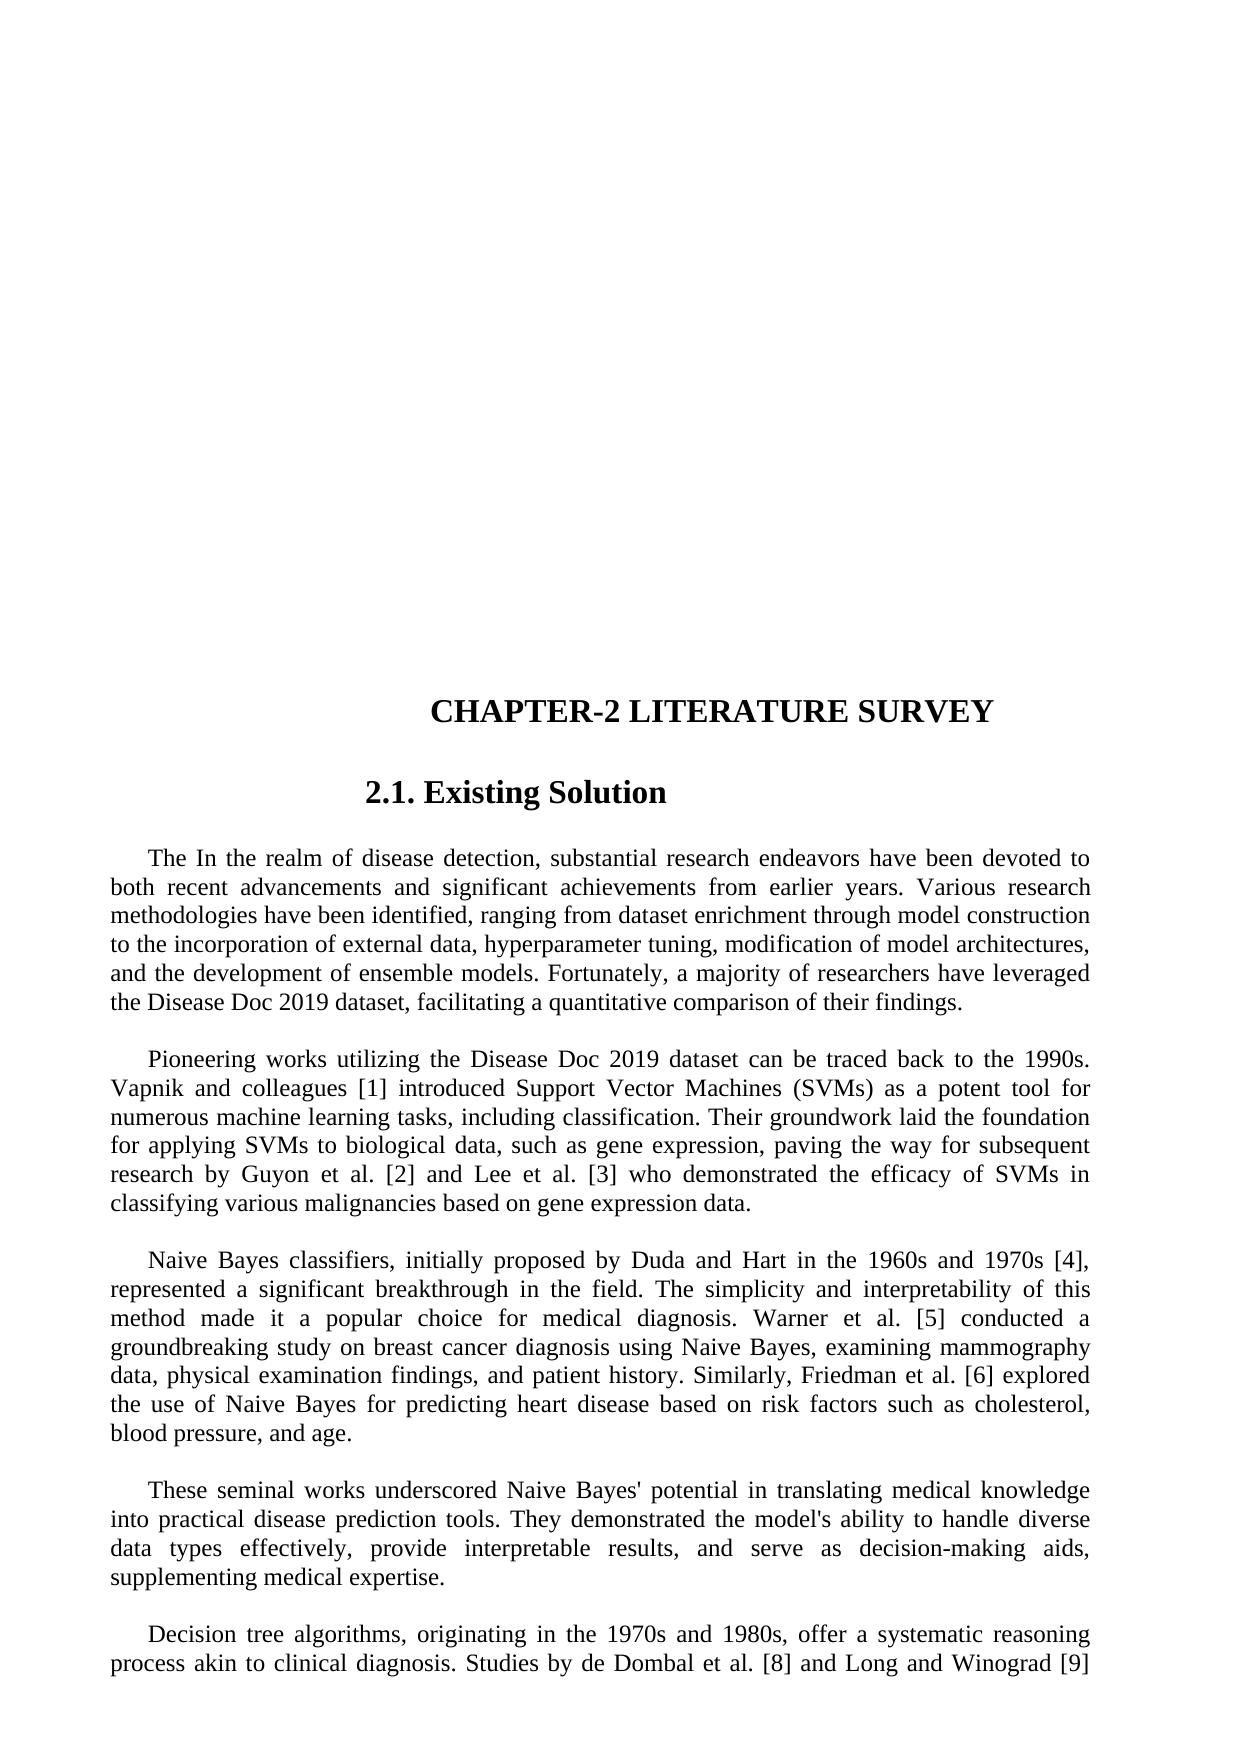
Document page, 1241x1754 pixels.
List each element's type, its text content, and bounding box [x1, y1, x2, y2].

text Naive Bayes classifiers, initially proposed by Duda and Hart in the 1960s and 1970s [4], represented a significant breakthrough in the field. The simplicity and interpretability of this method made it a popular choice for medical diagnosis. Warner et al. [5] conducted a groundbreaking study on breast cancer diagnosis using Naive Bayes, examining mammography data, physical examination findings, and patient history. Similarly, Friedman et al. [6] explored the use of Naive Bayes for predicting heart disease based on risk factors such as cholesterol, blood pressure, and age. [110, 1245, 1092, 1447]
subtitle CHAPTER-2 LITERATURE SURVEY [82, 692, 1087, 730]
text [110, 1619, 1092, 1677]
text These seminal works underscored Naive Bayes' potential in translating medical knowledge into practical disease prediction tools. They demonstrated the model's ability to handle diverse data types effectively, provide interpretable results, and serve as decision-making aids, supplementing medical expertise. [110, 1475, 1092, 1590]
text The In the realm of disease detection, substantial research endeavors have been devoted to both recent advancements and significant achievements from earlier years. Various research methodologies have been identified, ranging from dataset enrichment through model construction to the incorporation of external data, hyperparameter tuning, modification of model architectures, and the development of ensemble models. Fortunately, a majority of researchers have leveraged the Disease Doc 2019 dataset, facilitating a quantitative comparison of their findings. [110, 843, 1092, 1015]
text Pioneering works utilizing the Disease Doc 2019 dataset can be traced back to the 1990s. Vapnik and colleagues [1] introduced Support Vector Machines (SVMs) as a potent tool for numerous machine learning tasks, including classification. Their groundwork laid the foundation for applying SVMs to biological data, such as gene expression, paving the way for subsequent research by Guyon et al. [2] and Lee et al. [3] who demonstrated the efficacy of SVMs in classifying various malignancies based on gene expression data. [110, 1044, 1092, 1217]
subtitle 2.1. Existing Solution [110, 772, 1182, 811]
